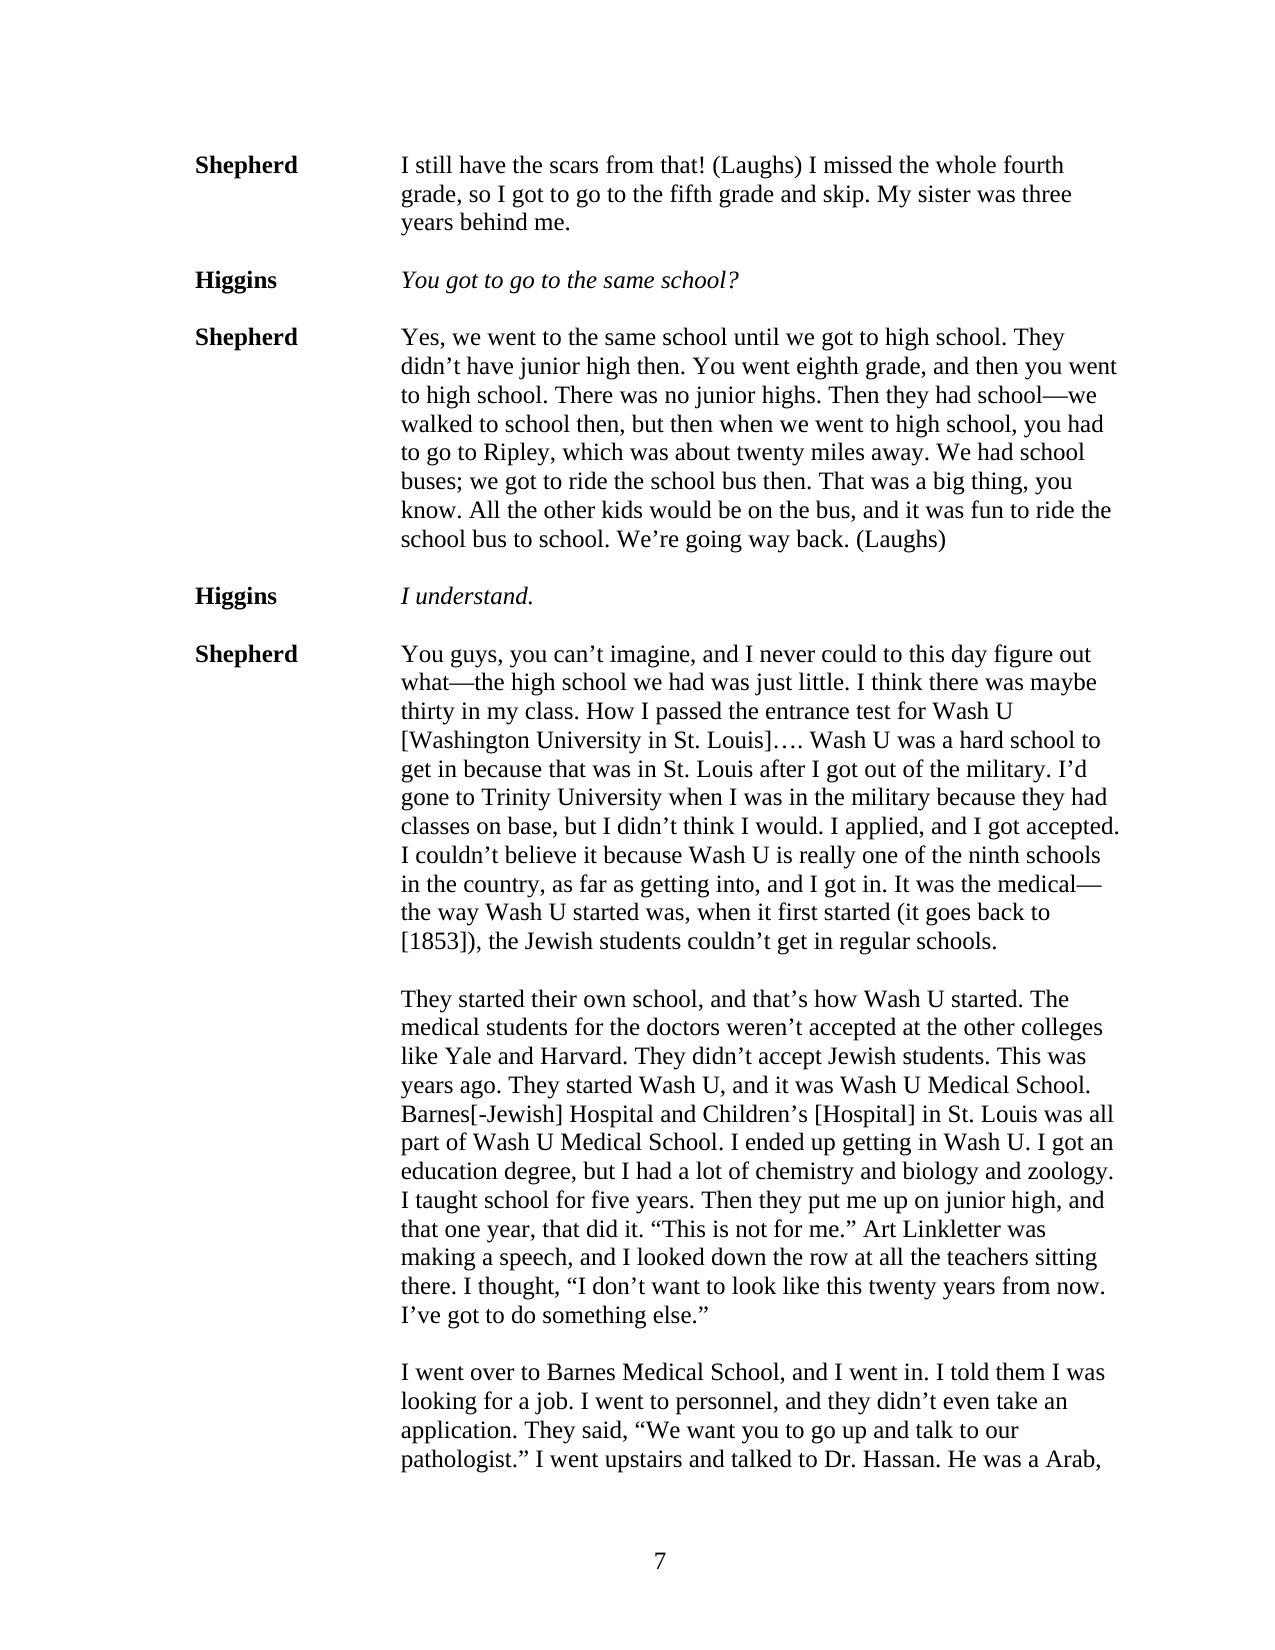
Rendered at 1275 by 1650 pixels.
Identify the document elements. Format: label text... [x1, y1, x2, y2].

text Higgins I understand. [195, 581, 1125, 610]
text Shepherd You guys, you can’t imagine, and I never could to this day figure out what—the high school we had was just little. I think there was maybe thirty in my class. How I passed the entrance test for Wash U [Washington University in St. Louis]…. Wash U was a hard school to get in because that was in St. Louis after I got out of the military. I’d gone to Trinity University when I was in the military because they had classes on base, but I didn’t think I would. I applied, and I got accepted. I couldn’t believe it because Wash U is really one of the ninth schools in the country, as far as getting into, and I got in. It was the medical—the way Wash U started was, when it first started (it goes back to [1853]), the Jewish students couldn’t get in regular schools. [195, 639, 1125, 955]
text Higgins You got to go to the same school? [195, 265, 1125, 294]
text Shepherd I still have the scars from that! (Laughs) I missed the whole fourth grade, so I got to go to the fifth grade and skip. My sister was three years behind me. [195, 150, 1125, 236]
text Shepherd Yes, we went to the same school until we got to high school. They didn’t have junior high then. You went eighth grade, and then you went to high school. There was no junior highs. Then they had school—we walked to school then, but then when we went to high school, you had to go to Ripley, which was about twenty miles away. We had school buses; we got to ride the school bus then. That was a big thing, you know. All the other kids would be on the bus, and it was fun to ride the school bus to school. We’re going way back. (Laughs) [195, 322, 1125, 552]
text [401, 1357, 1125, 1472]
text They started their own school, and that’s how Wash U started. The medical students for the doctors weren’t accepted at the other colleges like Yale and Harvard. They didn’t accept Jewish students. This was years ago. They started Wash U, and it was Wash U Medical School. Barnes[-Jewish] Hospital and Children’s [Hospital] in St. Louis was all part of Wash U Medical School. I ended up getting in Wash U. I got an education degree, but I had a lot of chemistry and biology and zoology. I taught school for five years. Then they put me up on junior high, and that one year, that did it. “This is not for me.” Art Linkletter was making a speech, and I looked down the row at all the teachers sitting there. I thought, “I don’t want to look like this twenty years from now. I’ve got to do something else.” [401, 984, 1125, 1329]
